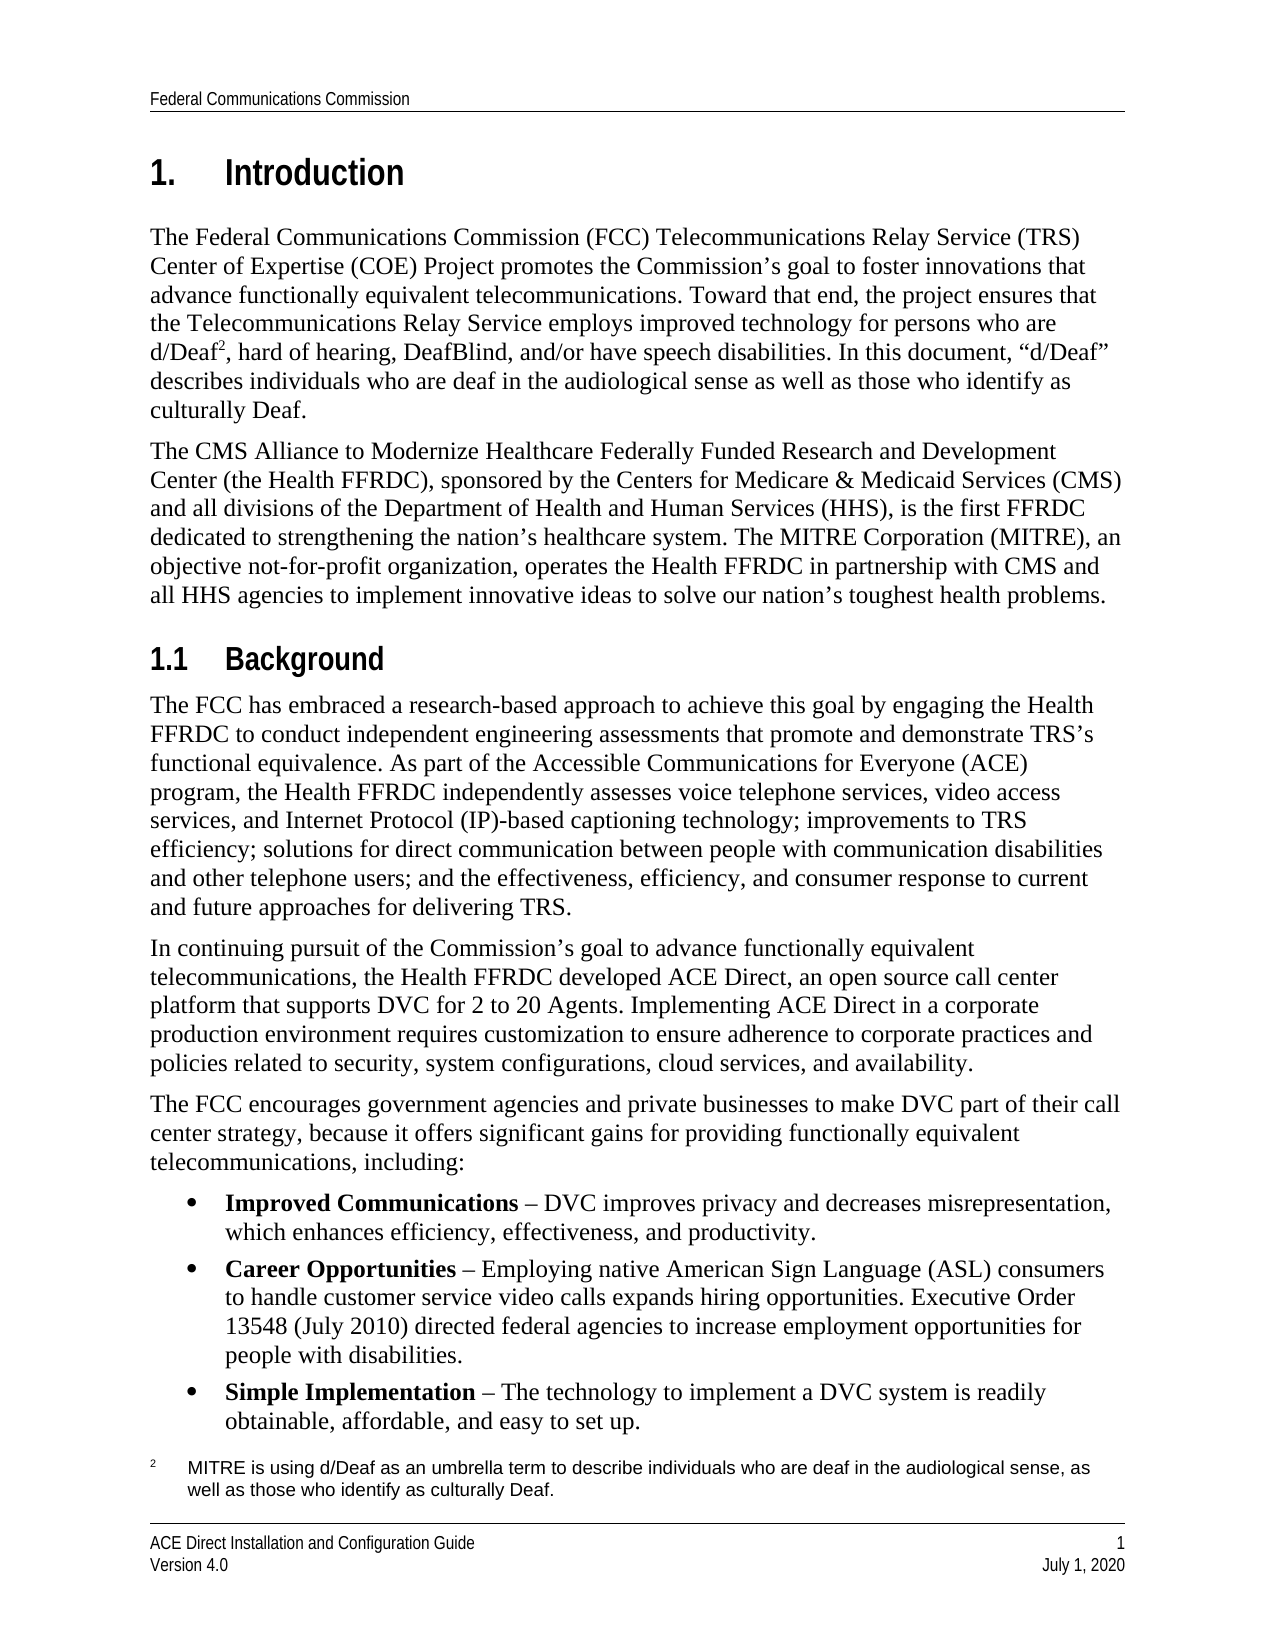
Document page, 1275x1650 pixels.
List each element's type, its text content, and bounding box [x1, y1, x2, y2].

subtitle Background [150, 640, 1125, 678]
text The FCC encourages government agencies and private businesses to make DVC part of their call center strategy, because it offers significant gains for providing functionally equivalent telecommunications, including: [465, 1089, 1125, 1175]
subtitle Introduction [150, 150, 1125, 193]
text The FCC has embraced a research-based approach to achieve this goal by engaging the Health FFRDC to conduct independent engineering assessments that promote and demonstrate TRS’s functional equivalence. As part of the Accessible Communications for Everyone (ACE) program, the Health FFRDC independently assesses voice telephone services, video access services, and Internet Protocol (IP)-based captioning technology; improvements to TRS efficiency; solutions for direct communication between people with communication disabilities and other telephone users; and the effectiveness, efficiency, and consumer response to current and future approaches for delivering TRS. [150, 690, 1125, 920]
list Career Opportunities – Employing native American Sign Language (ASL) consumers to handle customer service video calls expands hiring opportunities. Executive Order 13548 (July 2010) directed federal agencies to increase employment opportunities for people with disabilities. [187, 1254, 1125, 1369]
list Simple Implementation – The technology to implement a DVC system is readily obtainable, affordable, and easy to set up. [641, 1377, 1125, 1434]
text The Federal Communications Commission (FCC) Telecommunications Relay Service (TRS) Center of Expertise (COE) Project promotes the Commission’s goal to foster innovations that advance functionally equivalent telecommunications. Toward that end, the project ensures that the Telecommunications Relay Service employs improved technology for persons who are d/Deaf, hard of hearing, DeafBlind, and/or have speech disabilities. In this document, “d/Deaf” describes individuals who are deaf in the audiological sense as well as those who identify as culturally Deaf. [150, 222, 1125, 423]
text The CMS Alliance to Modernize Healthcare Federally Funded Research and Development Center (the Health FFRDC), sponsored by the Centers for Medicare & Medicaid Services (CMS) and all divisions of the Department of Health and Human Services (HHS), is the first FFRDC dedicated to strengthening the nation’s healthcare system. The MITRE Corporation (MITRE), an objective not-for-profit organization, operates the Health FFRDC in partnership with CMS and all HHS agencies to implement innovative ideas to solve our nation’s toughest health problems. [150, 436, 1125, 608]
list Simple Implementation – The technology to implement a DVC system is readily obtainable, affordable, and easy to set up. [187, 1377, 501, 1434]
text In continuing pursuit of the Commission’s goal to advance functionally equivalent telecommunications, the Health FFRDC developed ACE Direct, an open source call center platform that supports DVC for 2 to 20 Agents. Implementing ACE Direct in a corporate production environment requires customization to ensure adherence to corporate practices and policies related to security, system configurations, cloud services, and availability. [150, 933, 1125, 1077]
list Improved Communications – DVC improves privacy and decreases misrepresentation, which enhances efficiency, effectiveness, and productivity. [187, 1188, 1125, 1245]
